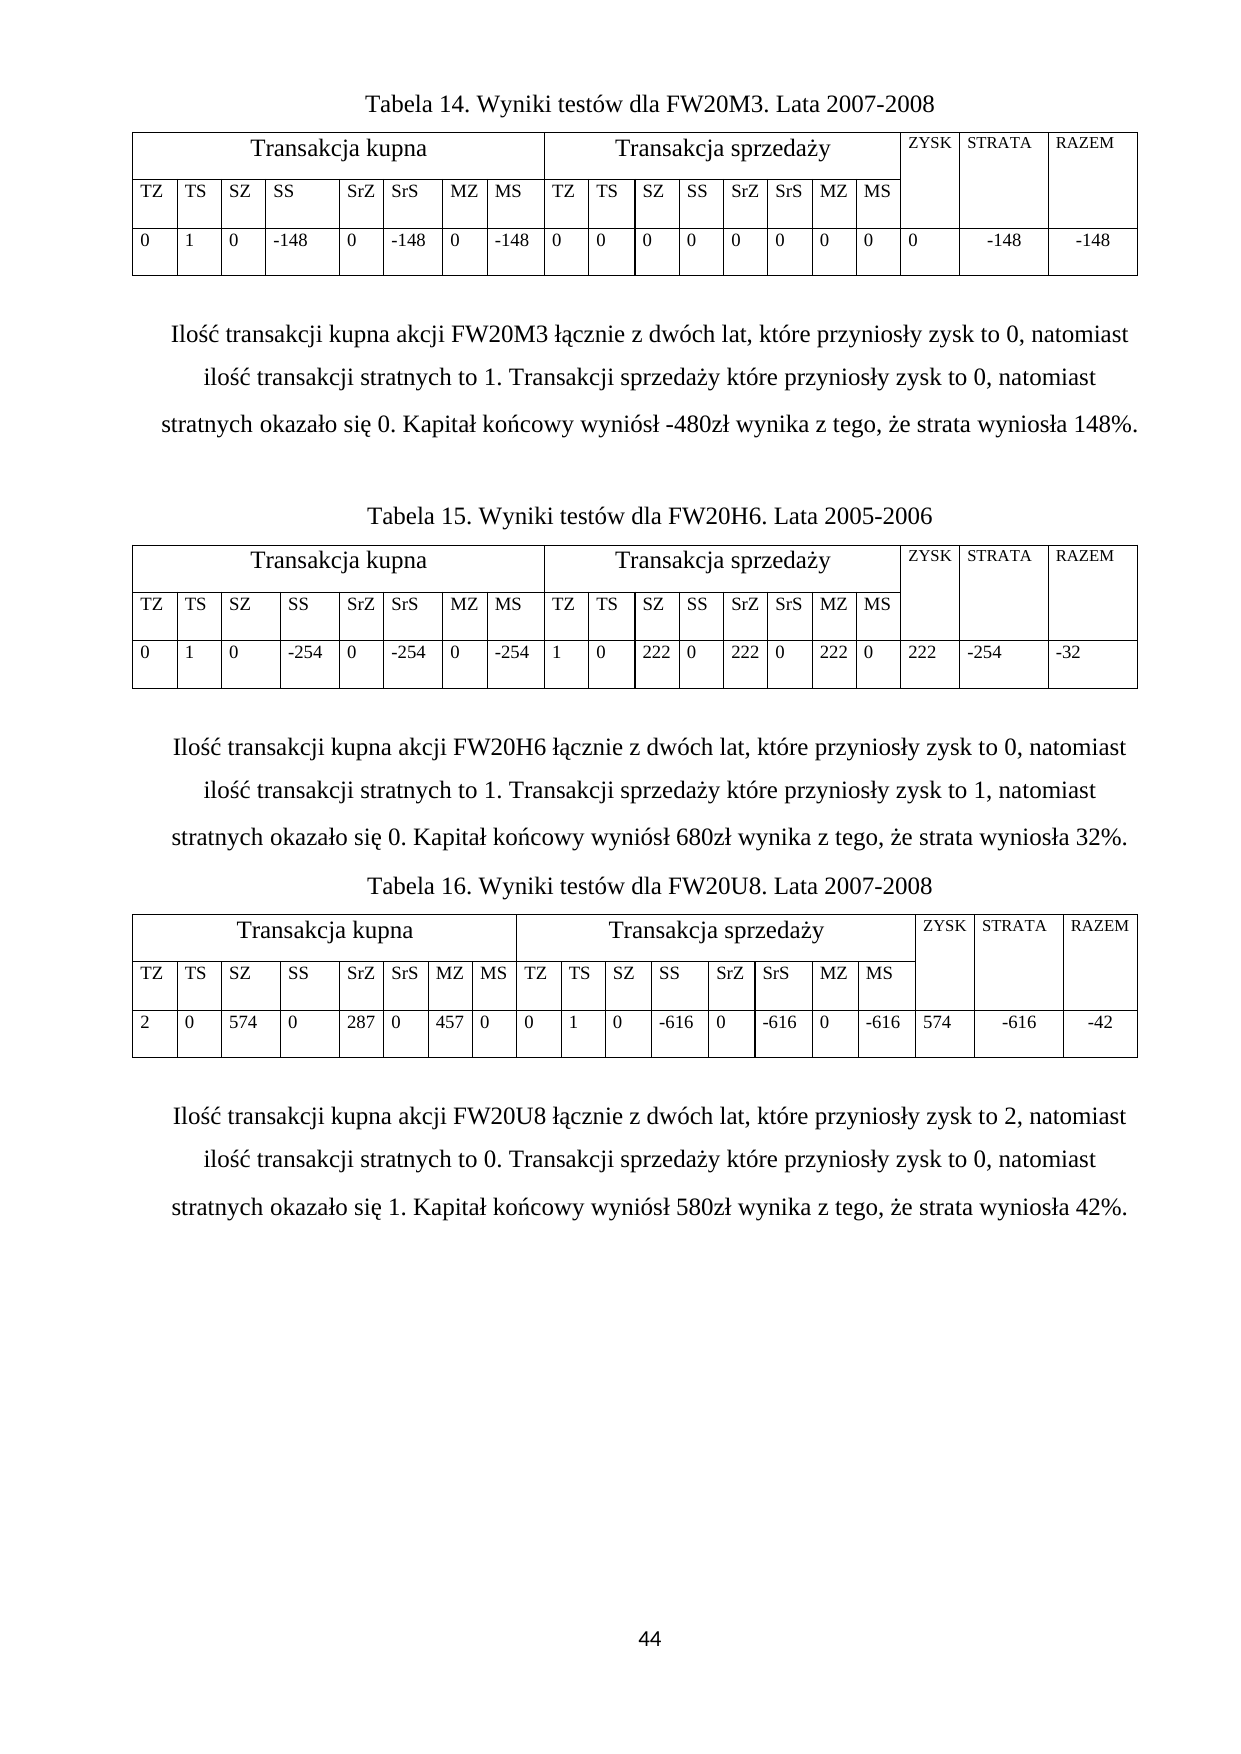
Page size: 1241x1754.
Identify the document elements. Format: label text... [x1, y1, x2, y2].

text Tabela 16. Wyniki testów dla FW20U8. Lata 2007-2008 [148, 871, 1152, 900]
table_cell 0 [813, 229, 856, 275]
table_cell SS [266, 180, 339, 228]
table_cell -32 [1049, 641, 1137, 687]
table_cell SrZ [340, 180, 383, 228]
table_cell 0 [768, 229, 812, 275]
table_cell 1 [178, 229, 221, 275]
text Tabela 15. Wyniki testów dla FW20H6. Lata 2005-2006 [148, 501, 1152, 530]
table_header Transakcja kupna [133, 546, 544, 592]
table_cell [960, 592, 1048, 640]
table_cell 457 [429, 1011, 472, 1057]
table_cell 1 [562, 1011, 605, 1057]
table_header ZYSK [901, 133, 959, 179]
table_cell [1049, 592, 1137, 640]
table_cell [901, 179, 959, 228]
table_cell -148 [960, 229, 1048, 275]
table_cell 1 [178, 641, 221, 687]
table_cell -616 [652, 1011, 708, 1057]
table_header ZYSK [901, 546, 959, 592]
table_cell MS [473, 962, 516, 1010]
table_cell SrS [768, 180, 812, 228]
table_cell SrZ [724, 593, 767, 640]
table_cell TZ [133, 962, 177, 1010]
table_cell SrZ [340, 593, 383, 640]
table_cell TZ [545, 180, 588, 228]
table_cell -254 [488, 641, 544, 687]
table_cell SrZ [709, 962, 754, 1010]
table_cell TZ [517, 962, 561, 1010]
table_cell SZ [222, 962, 280, 1010]
table_cell MS [488, 593, 544, 640]
table_cell 222 [813, 641, 856, 687]
table_cell 222 [901, 641, 959, 687]
table_cell TS [589, 180, 634, 228]
table_cell [1049, 179, 1137, 228]
table_cell 0 [589, 229, 634, 275]
table_cell -616 [859, 1011, 915, 1057]
table_cell 1 [545, 641, 588, 687]
table_cell 0 [680, 229, 723, 275]
table_cell SrZ [724, 180, 767, 228]
table_cell SS [680, 180, 723, 228]
table_cell 0 [340, 641, 383, 687]
text Ilość transakcji kupna akcji FW20M3 łącznie z dwóch lat, które przyniosły zysk to 0, natomiast ilość transakcji stratnych to 1. Transakcji sprzedaży które przyniosły zysk to 0, natomiast stratnych okazało się 0. Kapitał końcowy wyniósł -480zł wynika z tego, że strata wyniosła 148%. [148, 319, 1152, 441]
table_cell TZ [133, 180, 177, 228]
table_header Transakcja sprzedaży [545, 546, 900, 592]
table_cell 0 [473, 1011, 516, 1057]
table_cell SrS [768, 593, 812, 640]
table_cell [916, 961, 974, 1010]
table_header Transakcja kupna [133, 133, 544, 179]
table_cell 0 [680, 641, 723, 687]
table_cell 0 [443, 641, 487, 687]
table_cell 0 [340, 229, 383, 275]
table_header STRATA [975, 915, 1063, 961]
table_cell 574 [916, 1011, 974, 1057]
table_cell MZ [429, 962, 472, 1010]
table_cell -148 [384, 229, 442, 275]
table_cell -254 [960, 641, 1048, 687]
table_cell SZ [636, 593, 679, 640]
table_cell 0 [857, 229, 900, 275]
table_cell 287 [340, 1011, 383, 1057]
table_cell 0 [545, 229, 588, 275]
table_header Transakcja sprzedaży [517, 915, 915, 961]
table_cell -616 [756, 1011, 812, 1057]
table_cell MS [488, 180, 544, 228]
table_header Transakcja sprzedaży [545, 133, 900, 179]
table_cell 0 [636, 229, 679, 275]
table_cell TS [178, 593, 221, 640]
table_cell SZ [222, 180, 265, 228]
table_cell TS [589, 593, 634, 640]
table_cell [960, 179, 1048, 228]
table_cell SS [281, 593, 339, 640]
table_cell 0 [133, 641, 177, 687]
table_cell -616 [975, 1011, 1063, 1057]
table_cell -254 [281, 641, 339, 687]
table_cell 0 [222, 641, 280, 687]
table_header Transakcja kupna [133, 915, 516, 961]
table_cell 0 [178, 1011, 221, 1057]
table_cell SrS [384, 962, 428, 1010]
table_cell 222 [636, 641, 679, 687]
table_cell [975, 961, 1063, 1010]
table_cell TS [562, 962, 605, 1010]
table_cell TZ [133, 593, 177, 640]
table_header ZYSK [916, 915, 974, 961]
table_cell TS [178, 962, 221, 1010]
table_cell 0 [384, 1011, 428, 1057]
table_cell 0 [768, 641, 812, 687]
table_cell SrS [384, 180, 442, 228]
table_cell -254 [384, 641, 442, 687]
table_cell SS [652, 962, 708, 1010]
table_cell 0 [606, 1011, 651, 1057]
table_cell SrZ [340, 962, 383, 1010]
table_cell -42 [1064, 1011, 1137, 1057]
table_cell 0 [222, 229, 265, 275]
table_cell 0 [517, 1011, 561, 1057]
table_cell 0 [901, 229, 959, 275]
table_cell -148 [1049, 229, 1137, 275]
table_cell 0 [709, 1011, 754, 1057]
table_cell -148 [266, 229, 339, 275]
table_cell SS [281, 962, 339, 1010]
table_cell -148 [488, 229, 544, 275]
table_cell SZ [222, 593, 280, 640]
table_cell 0 [857, 641, 900, 687]
table_cell MZ [443, 180, 487, 228]
table_cell 0 [133, 229, 177, 275]
table_cell 0 [724, 229, 767, 275]
table_header RAZEM [1049, 546, 1137, 592]
table_cell 0 [589, 641, 634, 687]
table_cell MZ [443, 593, 487, 640]
table_cell 0 [281, 1011, 339, 1057]
text Ilość transakcji kupna akcji FW20U8 łącznie z dwóch lat, które przyniosły zysk to 2, natomiast ilość transakcji stratnych to 0. Transakcji sprzedaży które przyniosły zysk to 0, natomiast stratnych okazało się 1. Kapitał końcowy wyniósł 580zł wynika z tego, że strata wyniosła 42%. [148, 1101, 1152, 1223]
table_cell TZ [545, 593, 588, 640]
table_cell TS [178, 180, 221, 228]
table_cell MS [857, 180, 900, 228]
table_cell 574 [222, 1011, 280, 1057]
text Ilość transakcji kupna akcji FW20H6 łącznie z dwóch lat, które przyniosły zysk to 0, natomiast ilość transakcji stratnych to 1. Transakcji sprzedaży które przyniosły zysk to 1, natomiast stratnych okazało się 0. Kapitał końcowy wyniósł 680zł wynika z tego, że strata wyniosła 32%. [148, 732, 1152, 853]
table_cell 0 [813, 1011, 858, 1057]
table_cell MS [859, 962, 915, 1010]
table_cell MZ [813, 962, 858, 1010]
table_header RAZEM [1064, 915, 1137, 961]
table_cell MZ [813, 593, 856, 640]
text Tabela 14. Wyniki testów dla FW20M3. Lata 2007-2008 [148, 89, 1152, 117]
table_cell 2 [133, 1011, 177, 1057]
table_cell SrS [756, 962, 812, 1010]
table_cell SS [680, 593, 723, 640]
table_cell MZ [813, 180, 856, 228]
table_header STRATA [960, 546, 1048, 592]
table_cell [901, 592, 959, 640]
table_cell MS [857, 593, 900, 640]
table_header RAZEM [1049, 133, 1137, 179]
table_cell SZ [606, 962, 651, 1010]
table_cell [1064, 961, 1137, 1010]
table_cell SZ [636, 180, 679, 228]
table_header STRATA [960, 133, 1048, 179]
table_cell SrS [384, 593, 442, 640]
table_cell 222 [724, 641, 767, 687]
table_cell 0 [443, 229, 487, 275]
